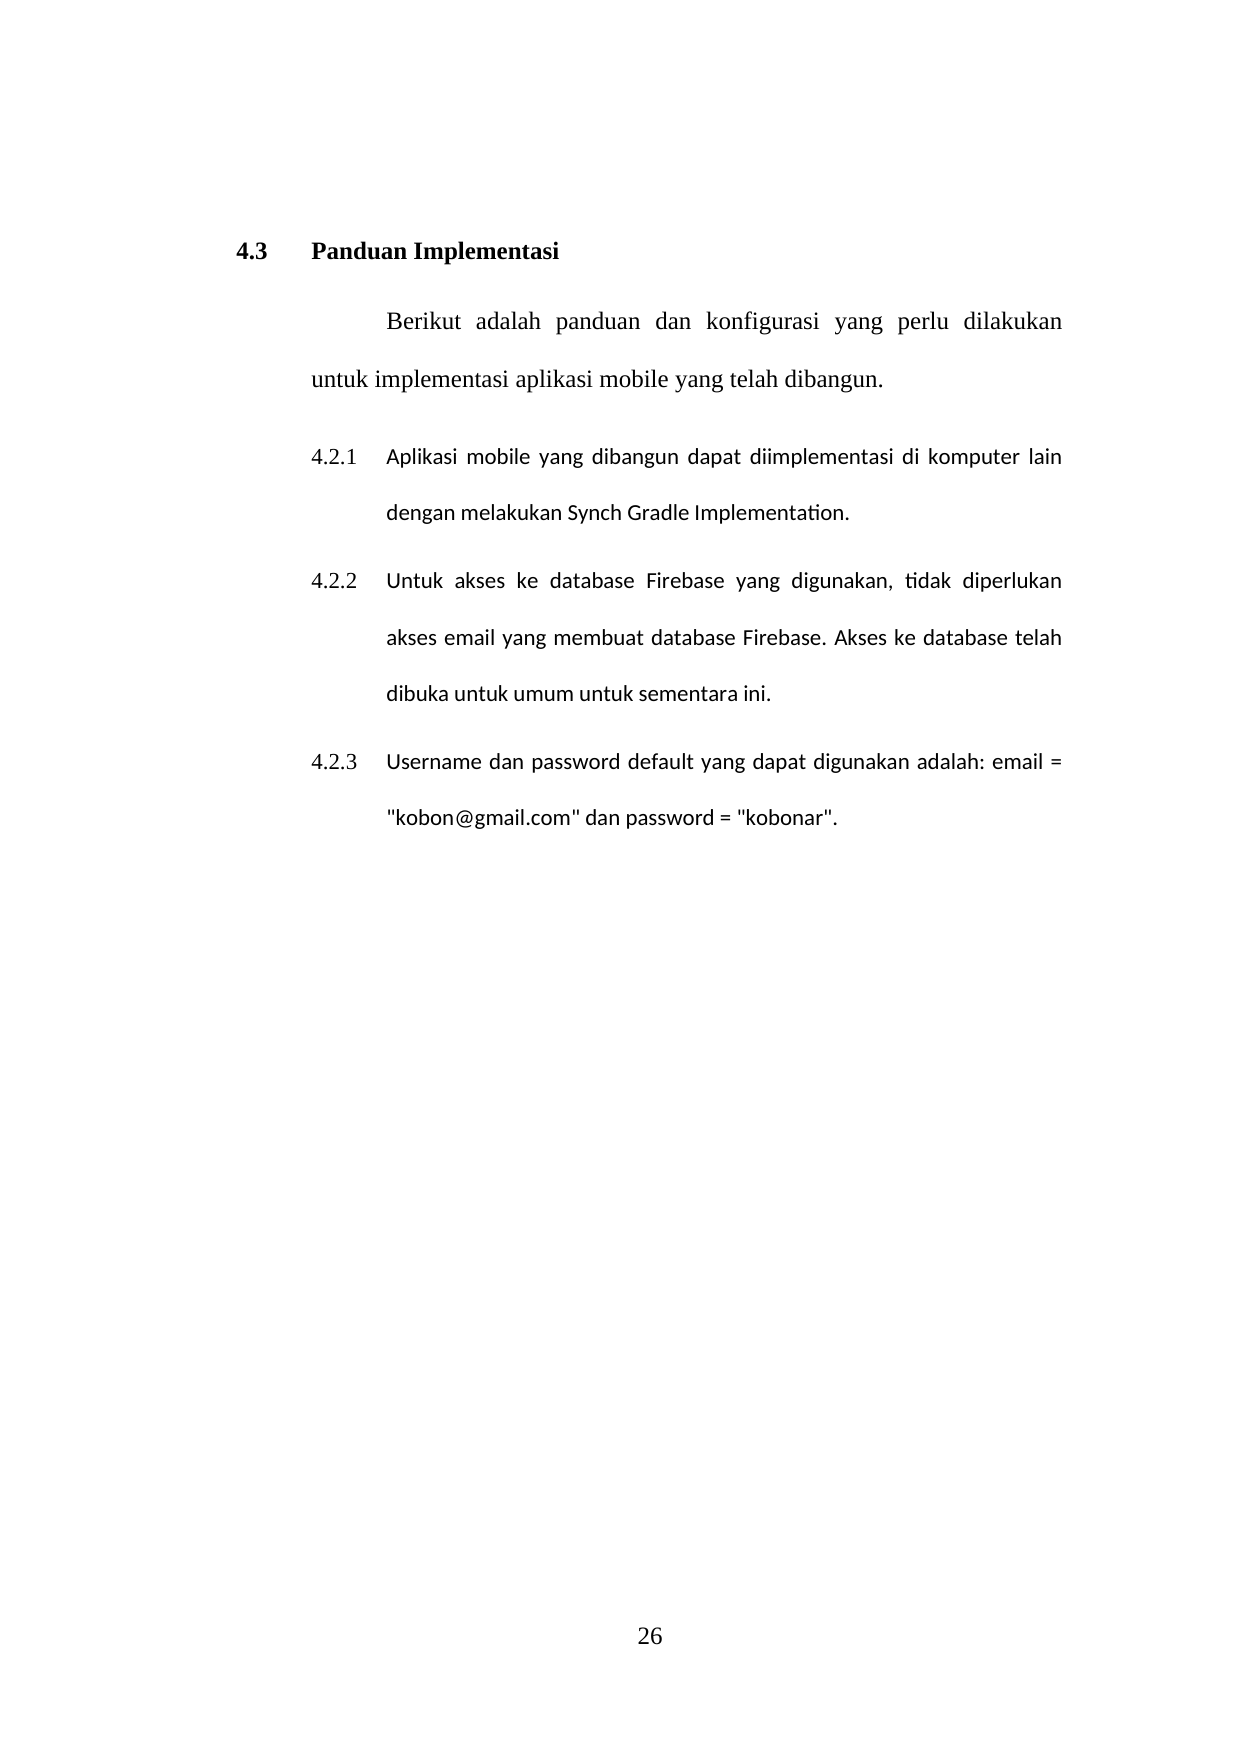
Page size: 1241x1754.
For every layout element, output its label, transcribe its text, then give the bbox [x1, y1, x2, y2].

list Untuk akses ke database Firebase yang digunakan, tidak diperlukan akses email yang membuat database Firebase. Akses ke database telah dibuka untuk umum untuk sementara ini. [311, 567, 1063, 707]
list Username dan password default yang dapat digunakan adalah: email = "kobon@gmail.com" dan password = "kobonar". [311, 747, 1063, 831]
list Panduan Implementasi [236, 236, 1063, 265]
list Aplikasi mobile yang dibangun dapat diimplementasi di komputer lain dengan melakukan Synch Gradle Implementation. [311, 442, 1063, 526]
text Berikut adalah panduan dan konfigurasi yang perlu dilakukan untuk implementasi aplikasi mobile yang telah dibangun. [311, 306, 1063, 392]
